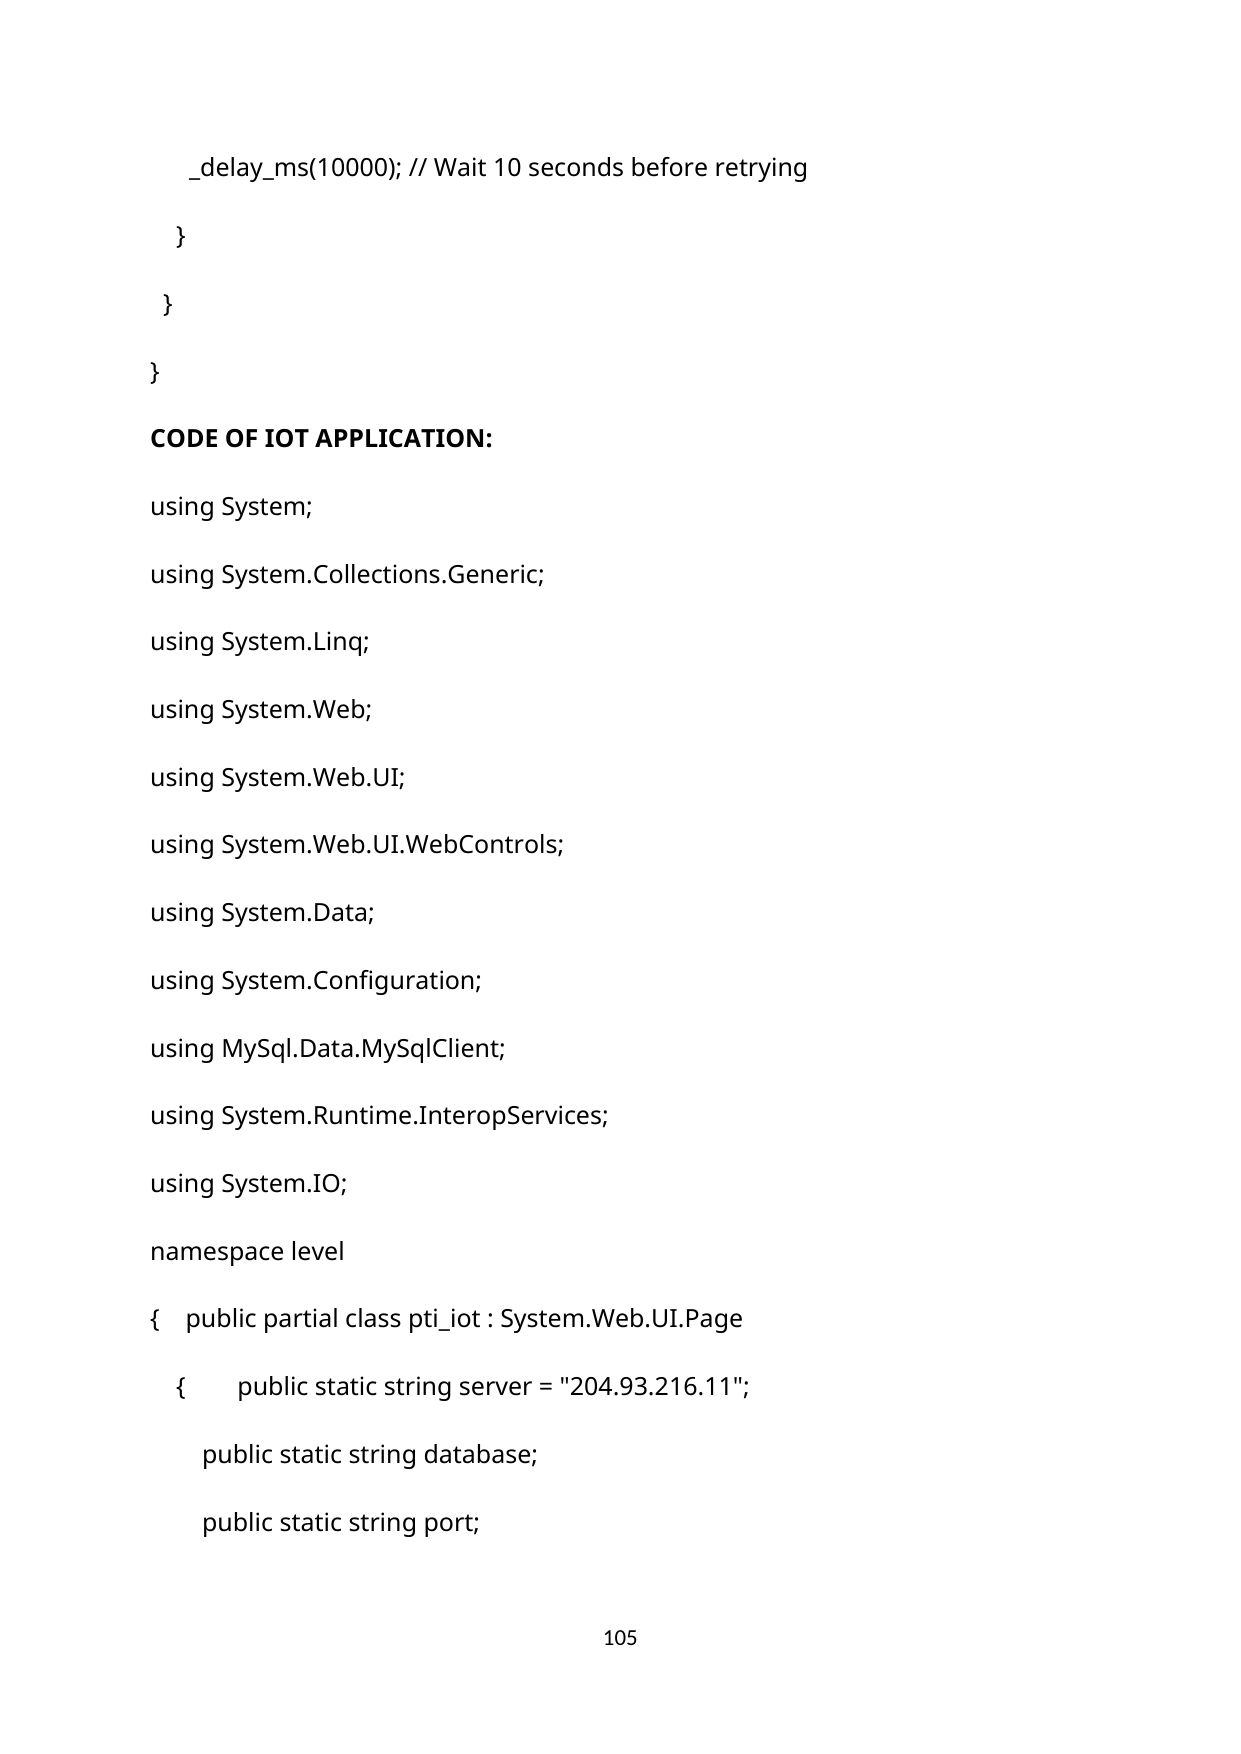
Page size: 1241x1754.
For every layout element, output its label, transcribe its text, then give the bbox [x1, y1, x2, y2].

text public static string database; [150, 1436, 1090, 1471]
text { public partial class pti_iot : System.Web.UI.Page [150, 1301, 1090, 1335]
text using System.Runtime.InteropServices; [150, 1098, 1090, 1132]
text using System.Web; [150, 692, 1090, 726]
text public static string port; [150, 1504, 1090, 1538]
text namespace level [150, 1233, 1090, 1267]
text using System.Data; [150, 895, 1090, 929]
text { public static string server = "204.93.216.11"; [150, 1369, 1090, 1403]
text } [150, 353, 1090, 387]
text using System; [150, 488, 1090, 523]
text using System.Linq; [150, 624, 1090, 658]
text using System.IO; [150, 1166, 1090, 1200]
text _delay_ms(10000); // Wait 10 seconds before retrying [150, 150, 1090, 184]
text using System.Web.UI.WebControls; [150, 827, 1090, 861]
text using MySql.Data.MySqlClient; [150, 1030, 1090, 1064]
text } [150, 218, 1090, 252]
text using System.Collections.Generic; [150, 556, 1090, 590]
text using System.Configuration; [150, 962, 1090, 997]
text using System.Web.UI; [150, 759, 1090, 793]
text } [150, 285, 1090, 319]
text CODE OF IOT APPLICATION: [150, 421, 1090, 455]
